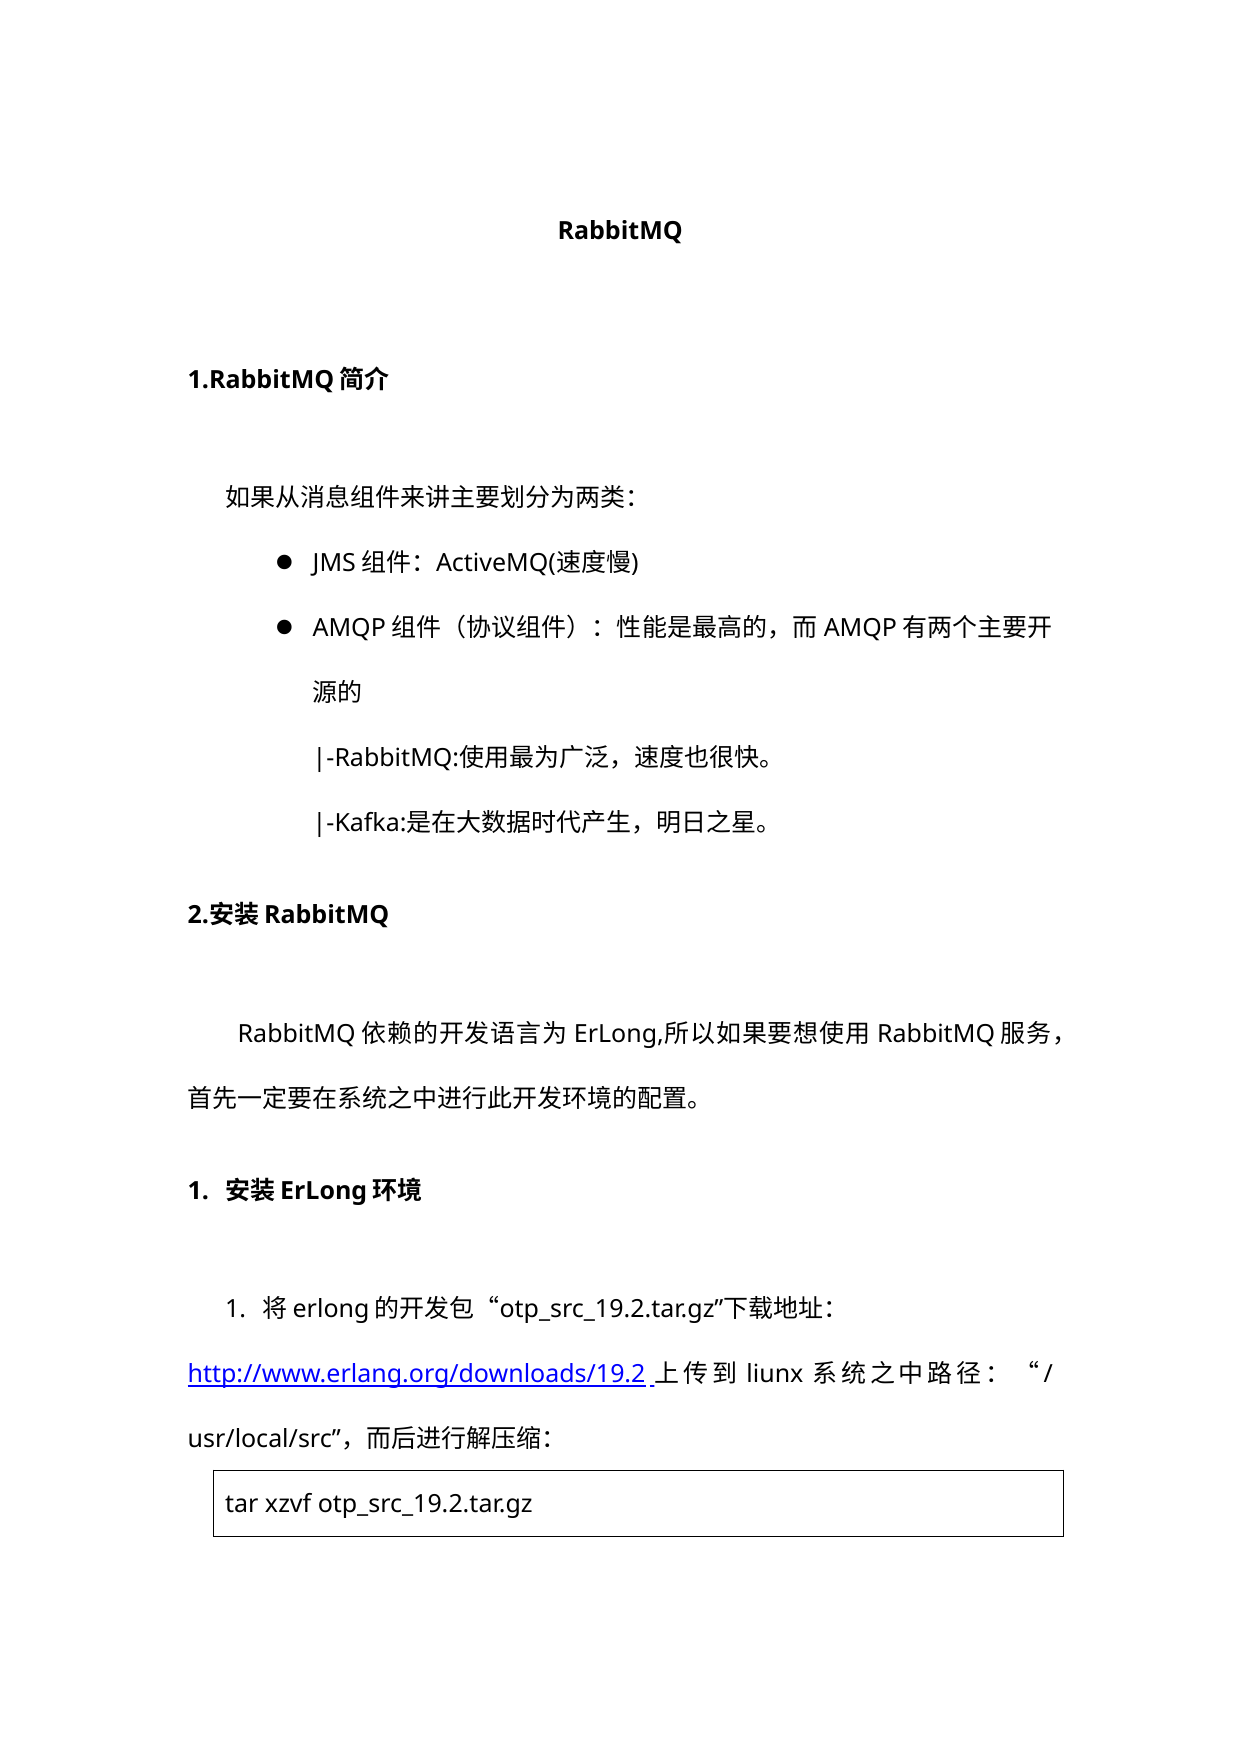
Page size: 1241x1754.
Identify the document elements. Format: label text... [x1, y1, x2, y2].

table_header tar xzvf otp_src_19.2.tar.gz [214, 1471, 1063, 1536]
list AMQP组件（协议组件）：性能是最高的，而AMQP有两个主要开源的 [275, 593, 1053, 723]
text 如果从消息组件来讲主要划分为两类： [225, 463, 1053, 528]
list |-Kafka:是在大数据时代产生，明日之星。 [312, 788, 1053, 853]
subtitle 2.安装RabbitMQ [187, 880, 1053, 945]
subtitle 安装ErLong环境 [187, 1156, 1053, 1221]
text RabbitMQ依赖的开发语言为ErLong,所以如果要想使用RabbitMQ服务，首先一定要在系统之中进行此开发环境的配置。 [187, 999, 1053, 1129]
list 将erlong的开发包“otp_src_19.2.tar.gz”下载地址： [225, 1274, 1053, 1339]
subtitle 1.RabbitMQ简介 [187, 345, 1053, 410]
list |-RabbitMQ:使用最为广泛，速度也很快。 [312, 723, 1053, 788]
text http://www.erlang.org/downloads/19.2上传到liunx系统之中路径：“/usr/local/src”，而后进行解压缩： [187, 1339, 1053, 1469]
list JMS组件：ActiveMQ(速度慢) [275, 528, 1053, 593]
subtitle RabbitMQ [187, 197, 1053, 262]
